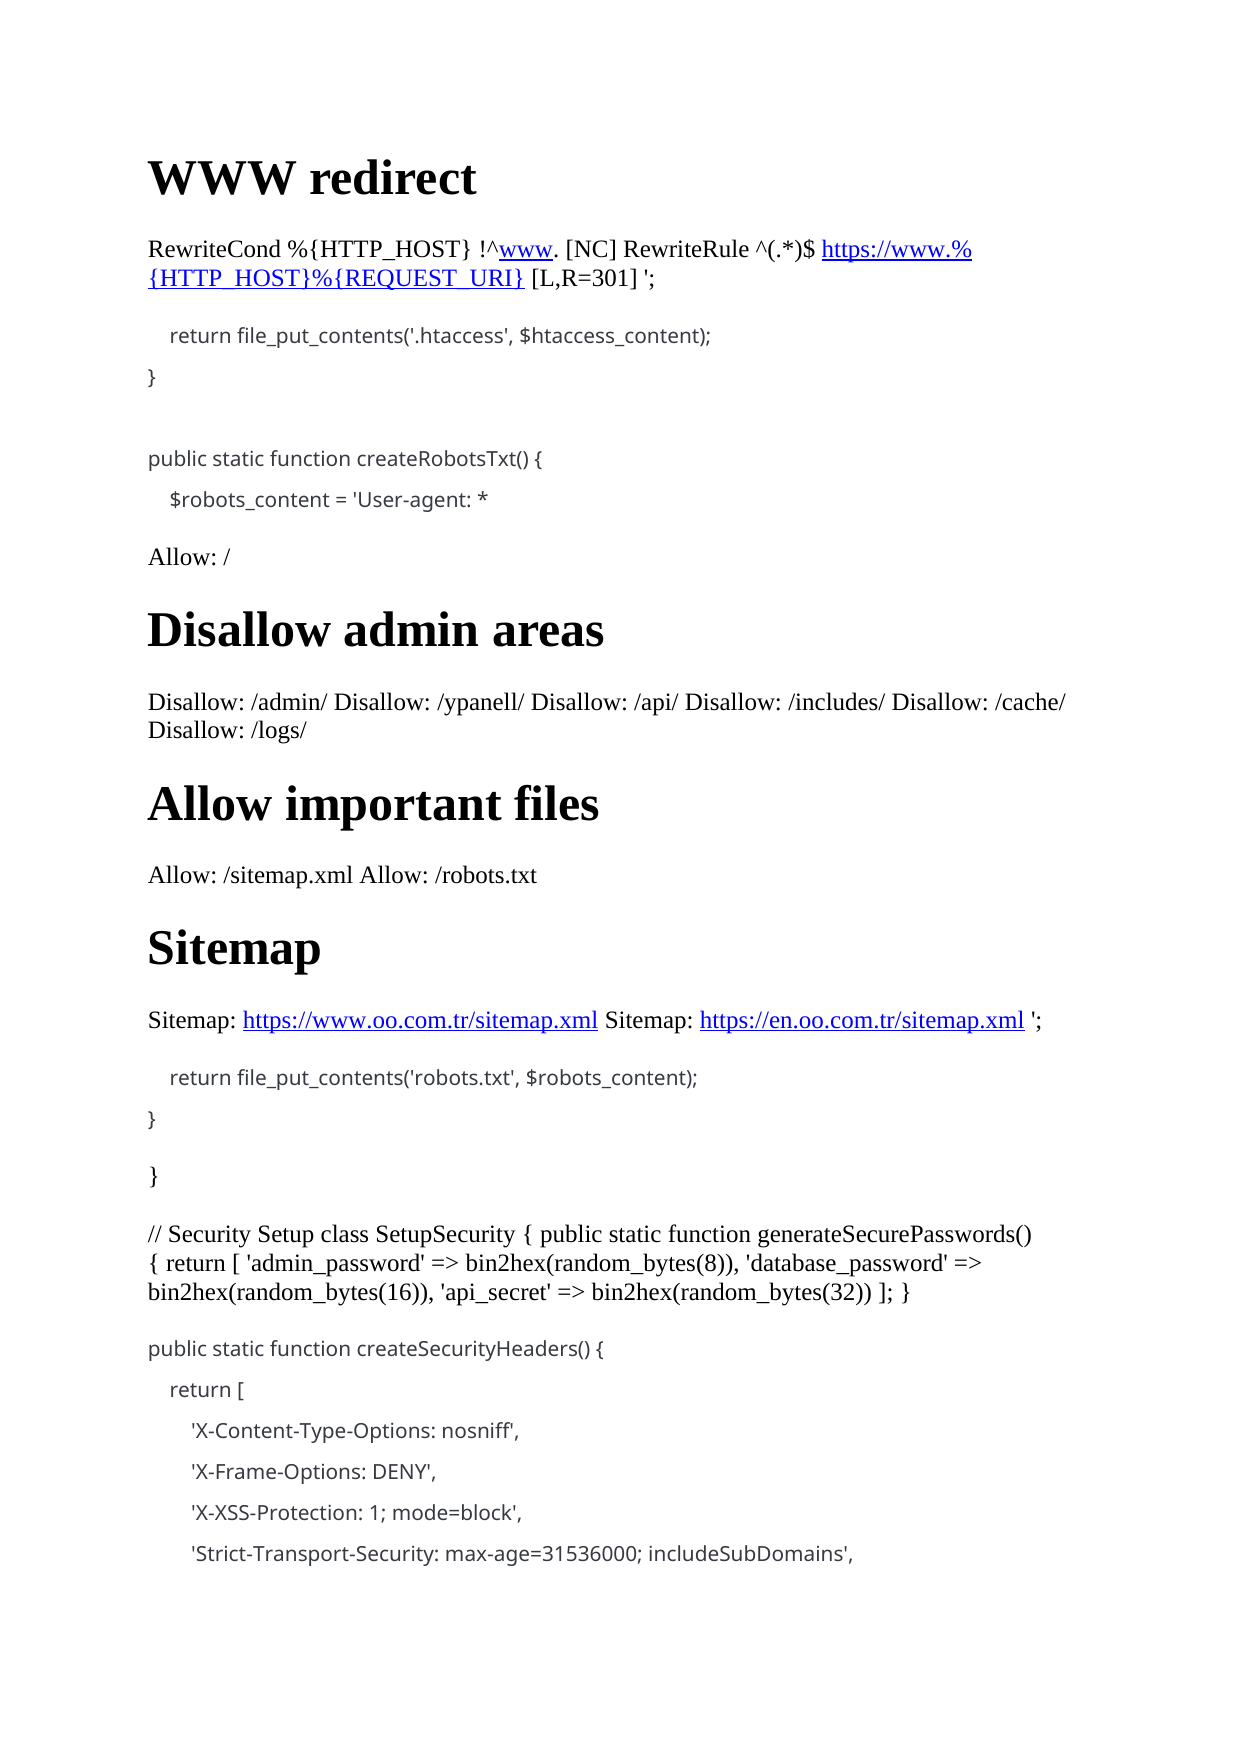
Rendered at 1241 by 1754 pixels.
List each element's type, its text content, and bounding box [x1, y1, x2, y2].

text public static function createRobotsTxt() { [148, 444, 1093, 472]
text Sitemap: https://www.oo.com.tr/sitemap.xml Sitemap: https://en.oo.com.tr/sitemap.xml '; [148, 1005, 1093, 1033]
text return file_put_contents('robots.txt', $robots_content); [148, 1063, 1093, 1091]
text // Security Setup class SetupSecurity { public static function generateSecurePasswords() { return [ 'admin_password' => bin2hex(random_bytes(8)), 'database_password' => bin2hex(random_bytes(16)), 'api_secret' => bin2hex(random_bytes(32)) ]; } [148, 1219, 1093, 1305]
text WWW redirect [148, 148, 1093, 205]
text 'Strict-Transport-Security: max-age=31536000; includeSubDomains', [148, 1539, 1093, 1568]
text return [ [148, 1376, 1093, 1404]
text 'X-Content-Type-Options: nosniff', [148, 1416, 1093, 1445]
text Disallow: /admin/ Disallow: /ypanell/ Disallow: /api/ Disallow: /includes/ Disallow: /cache/ Disallow: /logs/ [148, 687, 1093, 744]
text RewriteCond %{HTTP_HOST} !^www. [NC] RewriteRule ^(.*)$ https://www.%{HTTP_HOST}%{REQUEST_URI} [L,R=301] '; [148, 234, 1093, 292]
text Allow: /sitemap.xml Allow: /robots.txt [148, 860, 1093, 889]
text public static function createSecurityHeaders() { [148, 1334, 1093, 1363]
text return file_put_contents('.htaccess', $htaccess_content); [148, 321, 1093, 349]
text $robots_content = 'User-agent: * [148, 485, 1093, 513]
text 'X-Frame-Options: DENY', [148, 1457, 1093, 1486]
text 'X-XSS-Protection: 1; mode=block', [148, 1498, 1093, 1527]
text Sitemap [148, 918, 1093, 976]
text } [148, 362, 1093, 390]
text } [148, 1104, 1093, 1132]
text Allow important files [148, 773, 1093, 831]
text } [148, 1161, 1093, 1190]
text Allow: / [148, 542, 1093, 571]
text Disallow admin areas [148, 600, 1093, 658]
